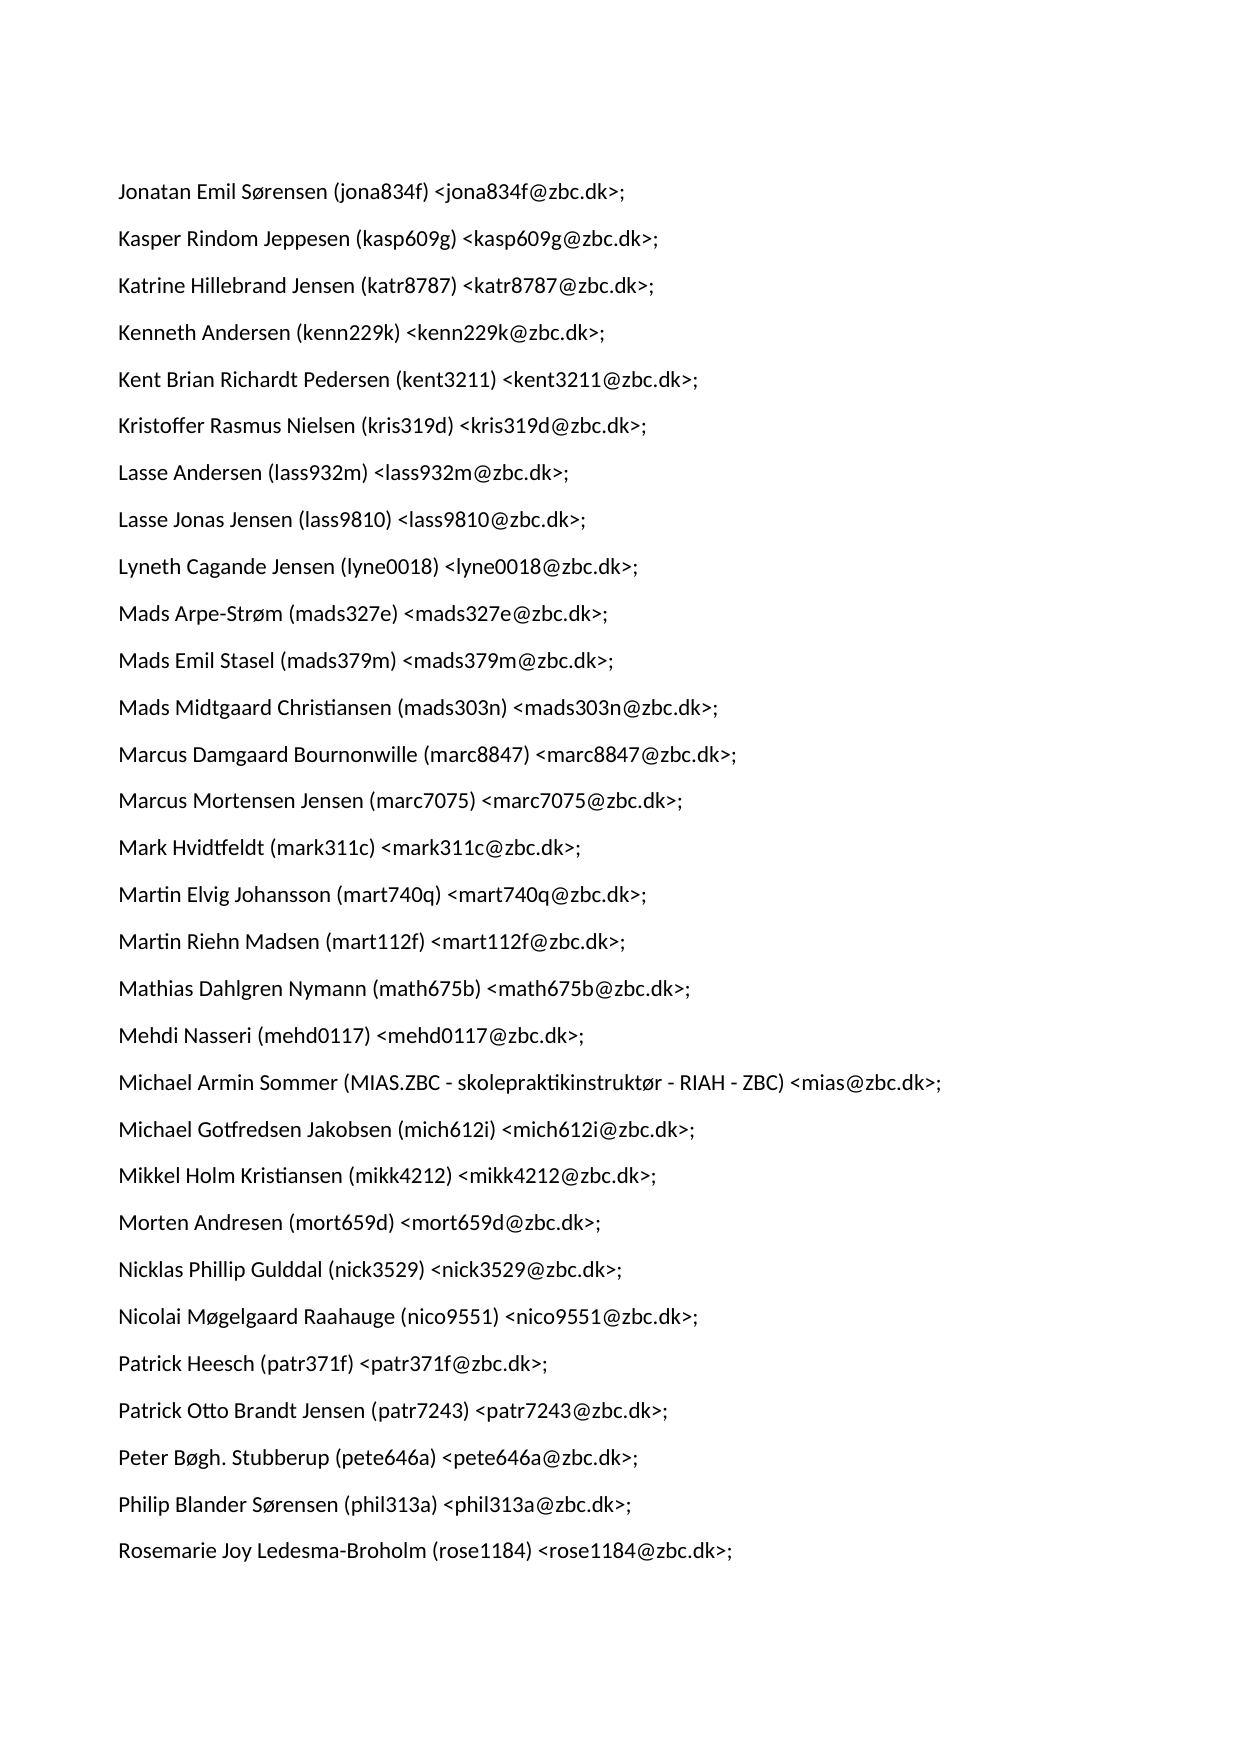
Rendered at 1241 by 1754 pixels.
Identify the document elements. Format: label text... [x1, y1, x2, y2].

text Patrick Otto Brandt Jensen (patr7243) <patr7243@zbc.dk>; [118, 1396, 1122, 1424]
text Michael Gotfredsen Jakobsen (mich612i) <mich612i@zbc.dk>; [118, 1115, 1122, 1143]
text Mads Arpe-Strøm (mads327e) <mads327e@zbc.dk>; [118, 599, 1122, 627]
text Mathias Dahlgren Nymann (math675b) <math675b@zbc.dk>; [118, 974, 1122, 1002]
text Nicklas Phillip Gulddal (nick3529) <nick3529@zbc.dk>; [118, 1255, 1122, 1283]
text Kent Brian Richardt Pedersen (kent3211) <kent3211@zbc.dk>; [118, 365, 1122, 393]
text Rosemarie Joy Ledesma-Broholm (rose1184) <rose1184@zbc.dk>; [118, 1537, 1122, 1564]
text Nicolai Møgelgaard Raahauge (nico9551) <nico9551@zbc.dk>; [118, 1302, 1122, 1330]
text Morten Andresen (mort659d) <mort659d@zbc.dk>; [118, 1208, 1122, 1236]
text Marcus Mortensen Jensen (marc7075) <marc7075@zbc.dk>; [118, 787, 1122, 814]
text Jonatan Emil Sørensen (jona834f) <jona834f@zbc.dk>; [118, 177, 1122, 205]
text Kristoffer Rasmus Nielsen (kris319d) <kris319d@zbc.dk>; [118, 412, 1122, 439]
text Michael Armin Sommer (MIAS.ZBC - skolepraktikinstruktør - RIAH - ZBC) <mias@zbc.dk>; [118, 1068, 1122, 1096]
text Kasper Rindom Jeppesen (kasp609g) <kasp609g@zbc.dk>; [118, 224, 1122, 252]
text Mads Midtgaard Christiansen (mads303n) <mads303n@zbc.dk>; [118, 693, 1122, 721]
text Katrine Hillebrand Jensen (katr8787) <katr8787@zbc.dk>; [118, 271, 1122, 299]
text Marcus Damgaard Bournonwille (marc8847) <marc8847@zbc.dk>; [118, 740, 1122, 768]
text Philip Blander Sørensen (phil313a) <phil313a@zbc.dk>; [118, 1490, 1122, 1518]
text Kenneth Andersen (kenn229k) <kenn229k@zbc.dk>; [118, 318, 1122, 346]
text Lyneth Cagande Jensen (lyne0018) <lyne0018@zbc.dk>; [118, 552, 1122, 580]
text Patrick Heesch (patr371f) <patr371f@zbc.dk>; [118, 1349, 1122, 1377]
text Mads Emil Stasel (mads379m) <mads379m@zbc.dk>; [118, 646, 1122, 674]
text Mikkel Holm Kristiansen (mikk4212) <mikk4212@zbc.dk>; [118, 1162, 1122, 1189]
text Peter Bøgh. Stubberup (pete646a) <pete646a@zbc.dk>; [118, 1443, 1122, 1471]
text Martin Elvig Johansson (mart740q) <mart740q@zbc.dk>; [118, 880, 1122, 908]
text Mark Hvidtfeldt (mark311c) <mark311c@zbc.dk>; [118, 833, 1122, 861]
text Mehdi Nasseri (mehd0117) <mehd0117@zbc.dk>; [118, 1021, 1122, 1049]
text Lasse Jonas Jensen (lass9810) <lass9810@zbc.dk>; [118, 505, 1122, 533]
text Martin Riehn Madsen (mart112f) <mart112f@zbc.dk>; [118, 927, 1122, 955]
text Lasse Andersen (lass932m) <lass932m@zbc.dk>; [118, 458, 1122, 486]
